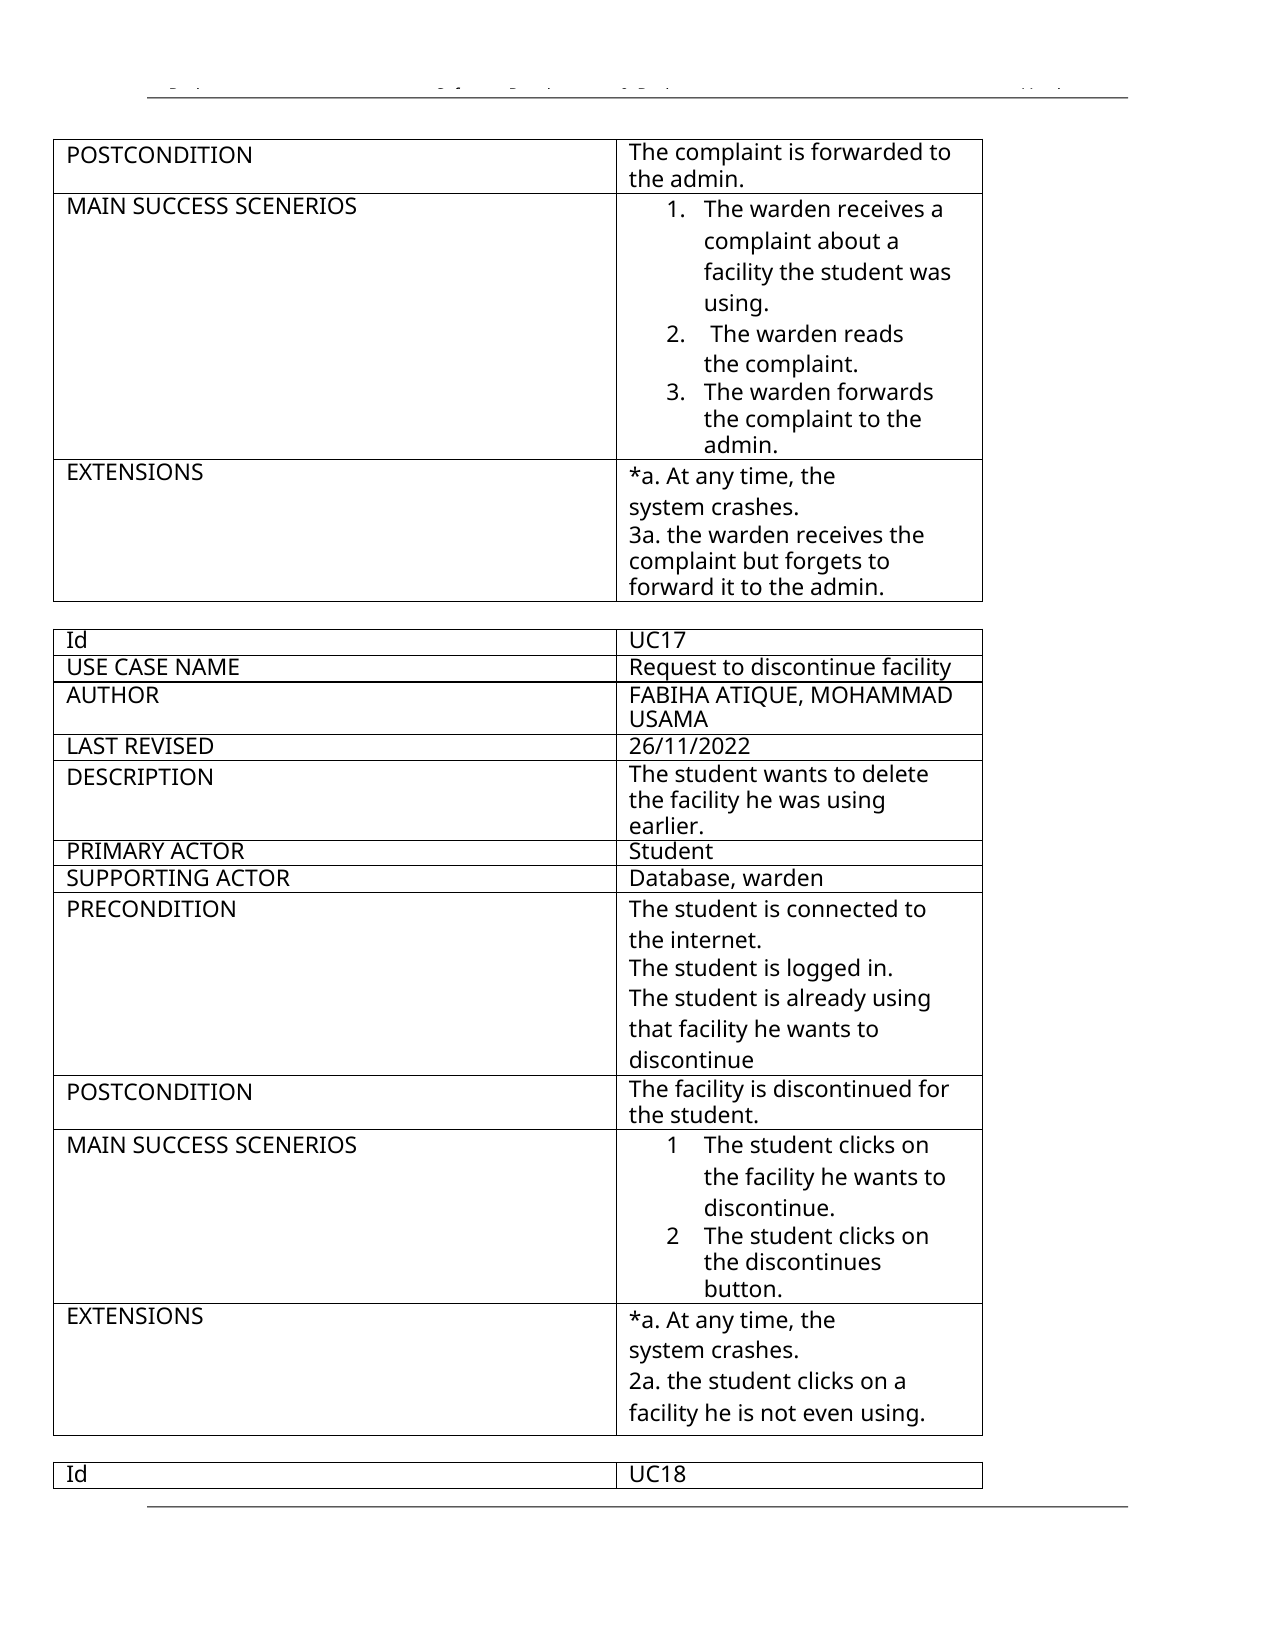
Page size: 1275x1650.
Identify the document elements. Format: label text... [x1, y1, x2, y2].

table_cell SUPPORTING ACTOR [54, 866, 616, 892]
table_cell EXTENSIONS [54, 460, 616, 601]
table_header Id [54, 630, 616, 655]
table_cell Student [617, 841, 982, 865]
table_cell PRECONDITION [54, 893, 616, 1075]
table_cell MAIN SUCCESS SCENERIOS [54, 194, 616, 459]
table_header UC17 [617, 630, 982, 655]
table_cell *a. At any time, the system crashes. 2a. the student clicks on a facility he is not even using. [617, 1304, 982, 1434]
table_cell EXTENSIONS [54, 1304, 616, 1434]
table_cell FABIHA ATIQUE, MOHAMMAD USAMA [617, 683, 982, 734]
table_cell *a. At any time, the system crashes. 3a. the warden receives the complaint but forgets to forward it to the admin. [617, 460, 982, 601]
table_cell The student wants to delete the facility he was using earlier. [617, 761, 982, 839]
table_cell 26/11/2022 [617, 735, 982, 760]
table_header UC18 [617, 1463, 982, 1488]
table_cell The student is connected to the internet. The student is logged in. The student is already using that facility he wants to discontinue [617, 893, 982, 1075]
table_cell PRIMARY ACTOR [54, 841, 616, 865]
table_cell DESCRIPTION [54, 761, 616, 839]
table_cell MAIN SUCCESS SCENERIOS [54, 1130, 616, 1303]
table_cell Request to discontinue facility [617, 656, 982, 681]
table_cell POSTCONDITION [54, 1076, 616, 1128]
table_cell Database, warden [617, 866, 982, 892]
table_cell The warden receives a complaint about a facility the student was using. The warden reads the complaint. The warden forwards the complaint to the admin. [617, 194, 982, 459]
table_cell USE CASE NAME [54, 656, 616, 681]
table_header POSTCONDITION [54, 140, 616, 192]
table_header Id [54, 1463, 616, 1488]
table_cell The student clicks on the facility he wants to discontinue. The student clicks on the discontinues button. [617, 1130, 982, 1303]
table_cell LAST REVISED [54, 735, 616, 760]
table_cell AUTHOR [54, 683, 616, 734]
table_cell The facility is discontinued for the student. [617, 1076, 982, 1128]
table_header The complaint is forwarded to the admin. [617, 140, 982, 192]
